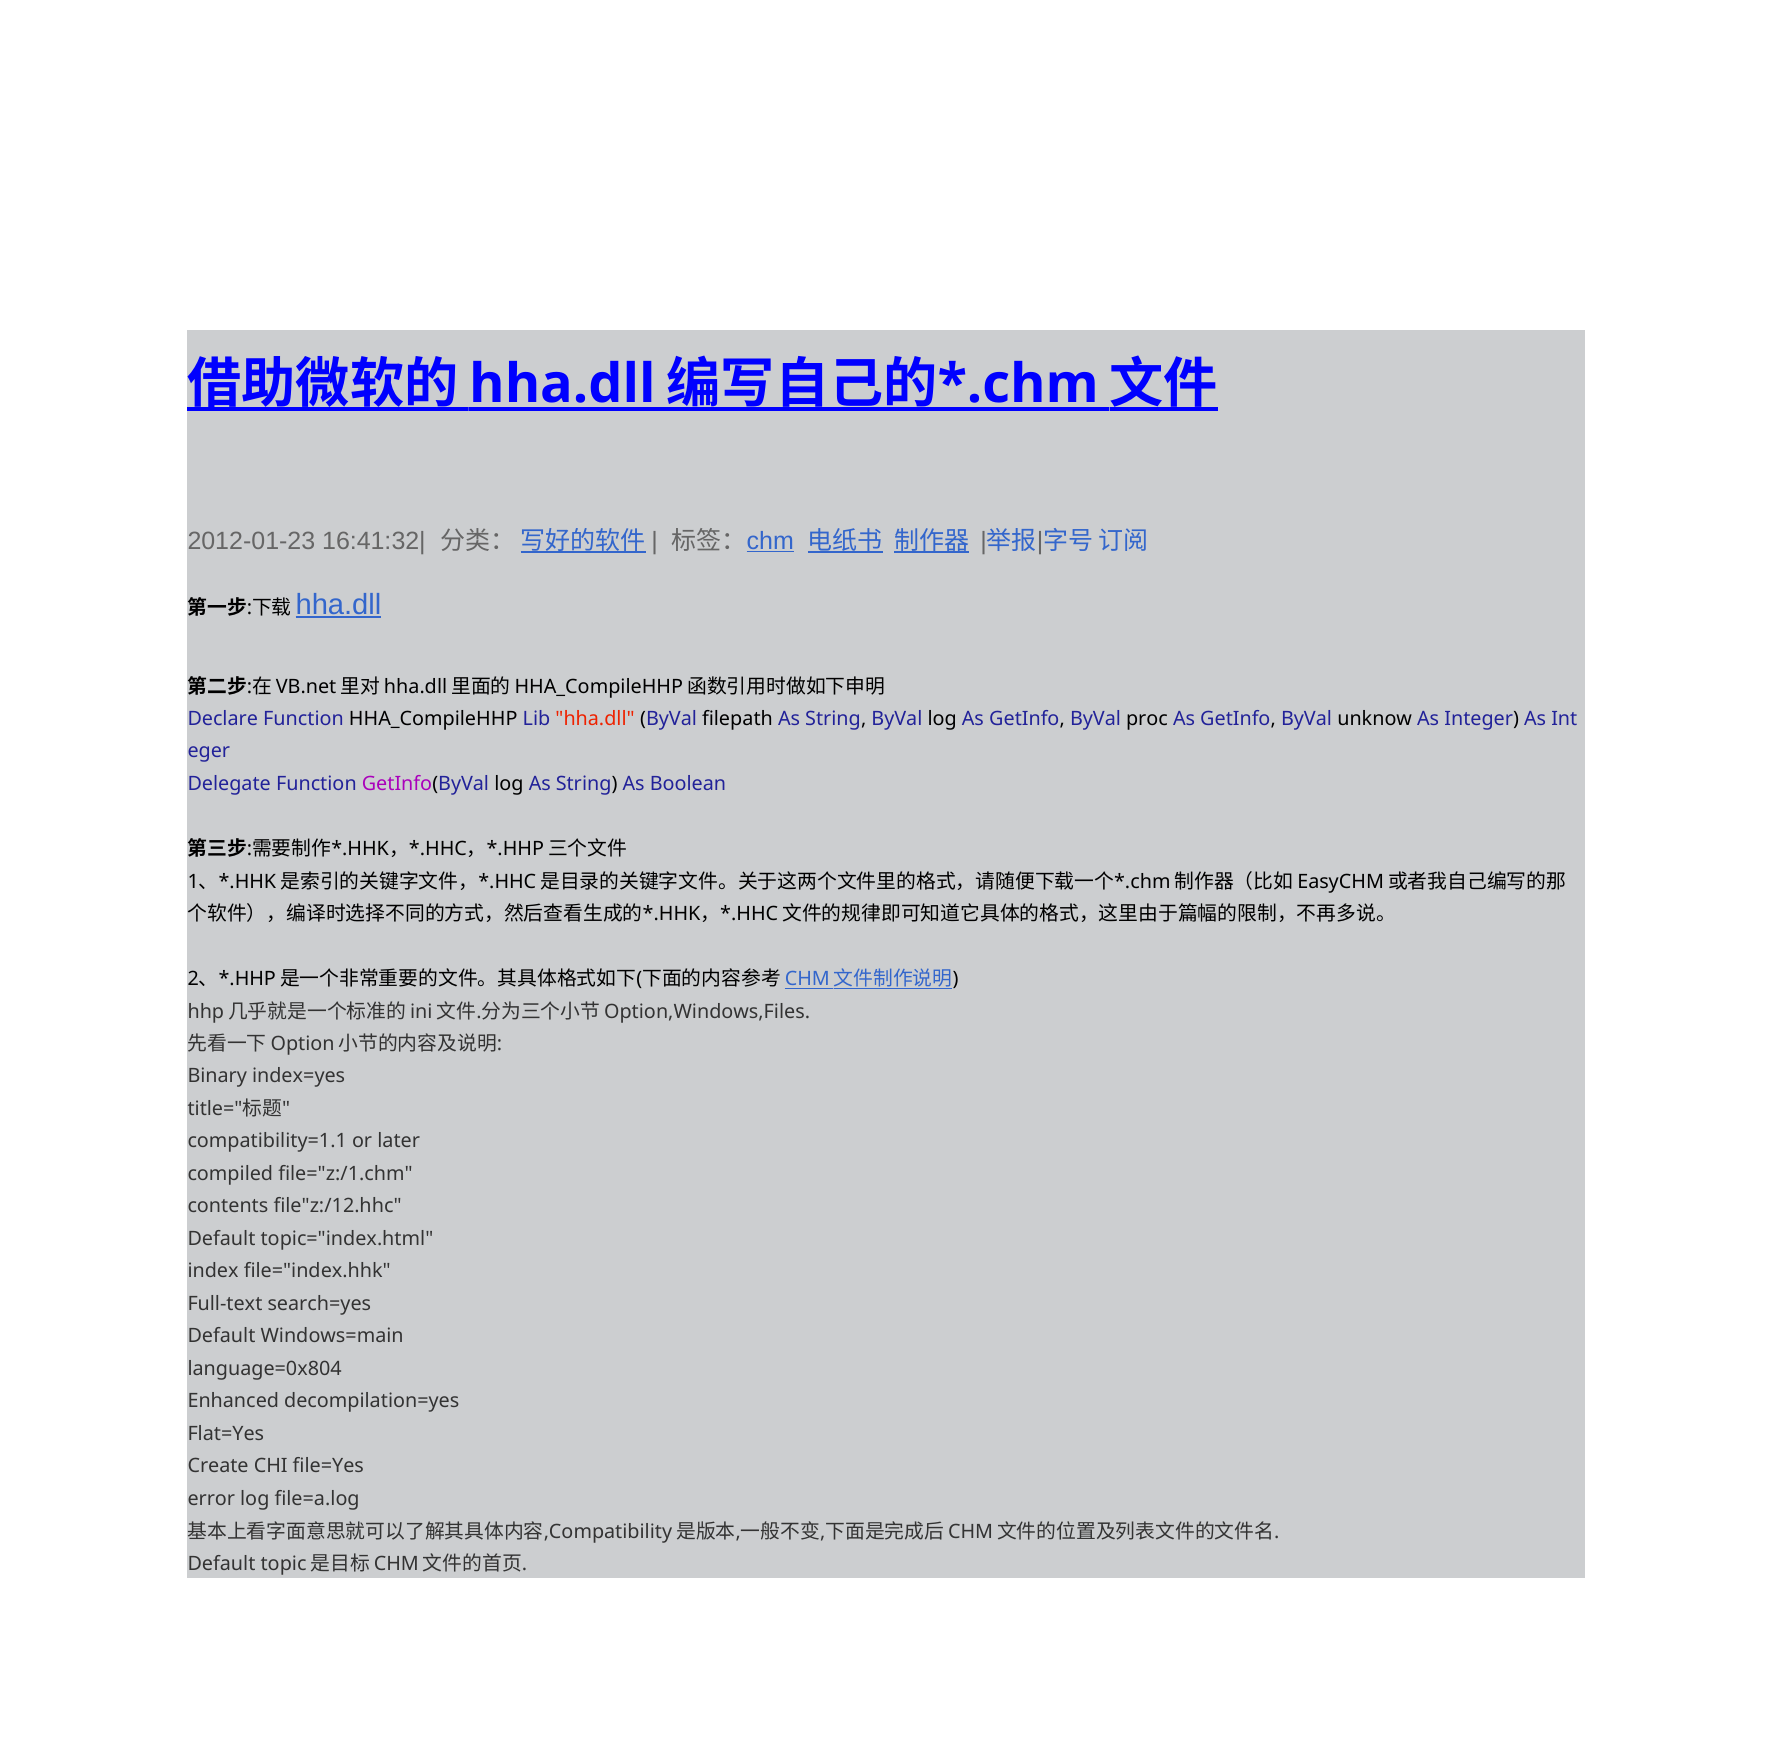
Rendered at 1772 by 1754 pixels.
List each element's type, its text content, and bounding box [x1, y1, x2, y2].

text 基本上看字面意思就可以了解其具体内容,Compatibility是版本,一般不变,下面是完成后CHM文件的位置及列表文件的文件名. [187, 1513, 1585, 1546]
text Flat=Yes [187, 1416, 1585, 1448]
text index file="index.hhk" [187, 1253, 1585, 1286]
text 2、*.HHP是一个非常重要的文件。其具体格式如下(下面的内容参考CHM文件制作说明) [187, 961, 1585, 993]
text Delegate Function GetInfo(ByVal log As String) As Boolean [187, 766, 1585, 798]
text Default Windows=main [187, 1318, 1585, 1351]
text Create CHI file=Yes [187, 1448, 1585, 1481]
text Binary index=yes [187, 1058, 1585, 1091]
text compiled file="z:/1.chm" [187, 1156, 1585, 1188]
text Declare Function HHA_CompileHHP Lib "hha.dll" (ByVal filepath As String, ByVal log As GetInfo, ByVal proc As GetInfo, ByVal unknow As Integer) As Integer [187, 701, 1585, 766]
text title="标题" [187, 1091, 1585, 1123]
text compatibility=1.1 or later [187, 1123, 1585, 1156]
text 1、*.HHK是索引的关键字文件，*.HHC是目录的关键字文件。关于这两个文件里的格式，请随便下载一个*.chm制作器（比如EasyCHM或者我自己编写的那个软件），编译时选择不同的方式，然后查看生成的*.HHK，*.HHC文件的规律即可知道它具体的格式，这里由于篇幅的限制，不再多说。 [187, 863, 1585, 928]
text contents file"z:/12.hhc" [187, 1188, 1585, 1221]
text 第二步:在VB.net里对hha.dll里面的HHA_CompileHHP函数引用时做如下申明 [187, 668, 1585, 701]
text language=0x804 [187, 1351, 1585, 1383]
text Default topic="index.html" [187, 1221, 1585, 1253]
text 先看一下Option小节的内容及说明: [187, 1026, 1585, 1058]
text error log file=a.log [187, 1481, 1585, 1513]
text hhp几乎就是一个标准的ini文件.分为三个小节Option,Windows,Files. [187, 993, 1585, 1026]
text Full-text search=yes [187, 1286, 1585, 1318]
text 第三步:需要制作*.HHK，*.HHC，*.HHP三个文件 [187, 831, 1585, 863]
text Enhanced decompilation=yes [187, 1383, 1585, 1416]
text Default topic是目标CHM文件的首页. [187, 1546, 1585, 1578]
subtitle 借助微软的hha.dll编写自己的*.chm文件 [187, 330, 1585, 428]
text 第一步:下载hha.dll [187, 571, 1585, 636]
text 2012-01-23 16:41:32| 分类： 写好的软件 | 标签：chm 电纸书 制作器 |举报|字号 订阅 [187, 506, 1585, 571]
